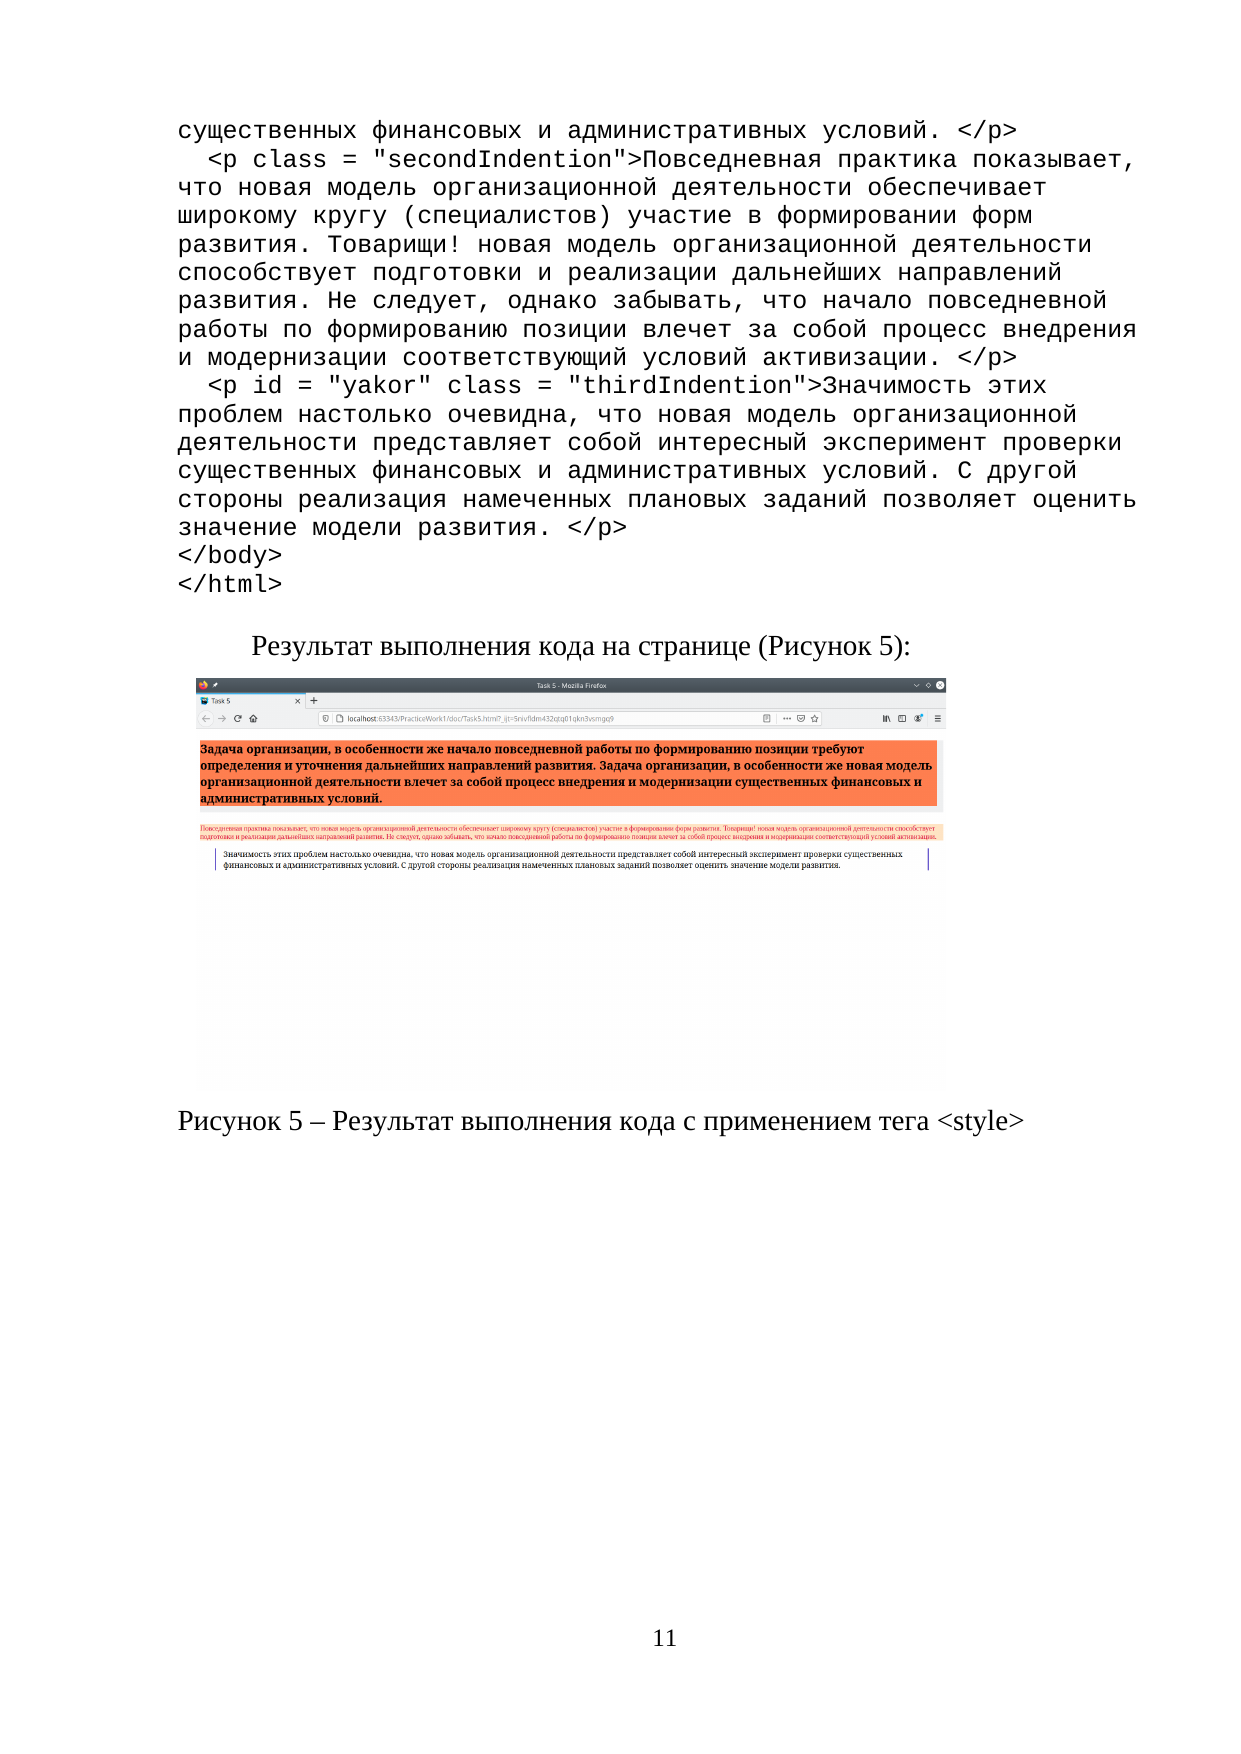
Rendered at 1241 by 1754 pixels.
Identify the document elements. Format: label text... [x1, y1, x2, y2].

text Рисунок 5 – Результат выполнения кода c применением тега <style> [177, 1103, 1152, 1137]
list Результат выполнения кода на странице (Рисунок 5): [177, 628, 1152, 662]
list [177, 118, 1152, 600]
